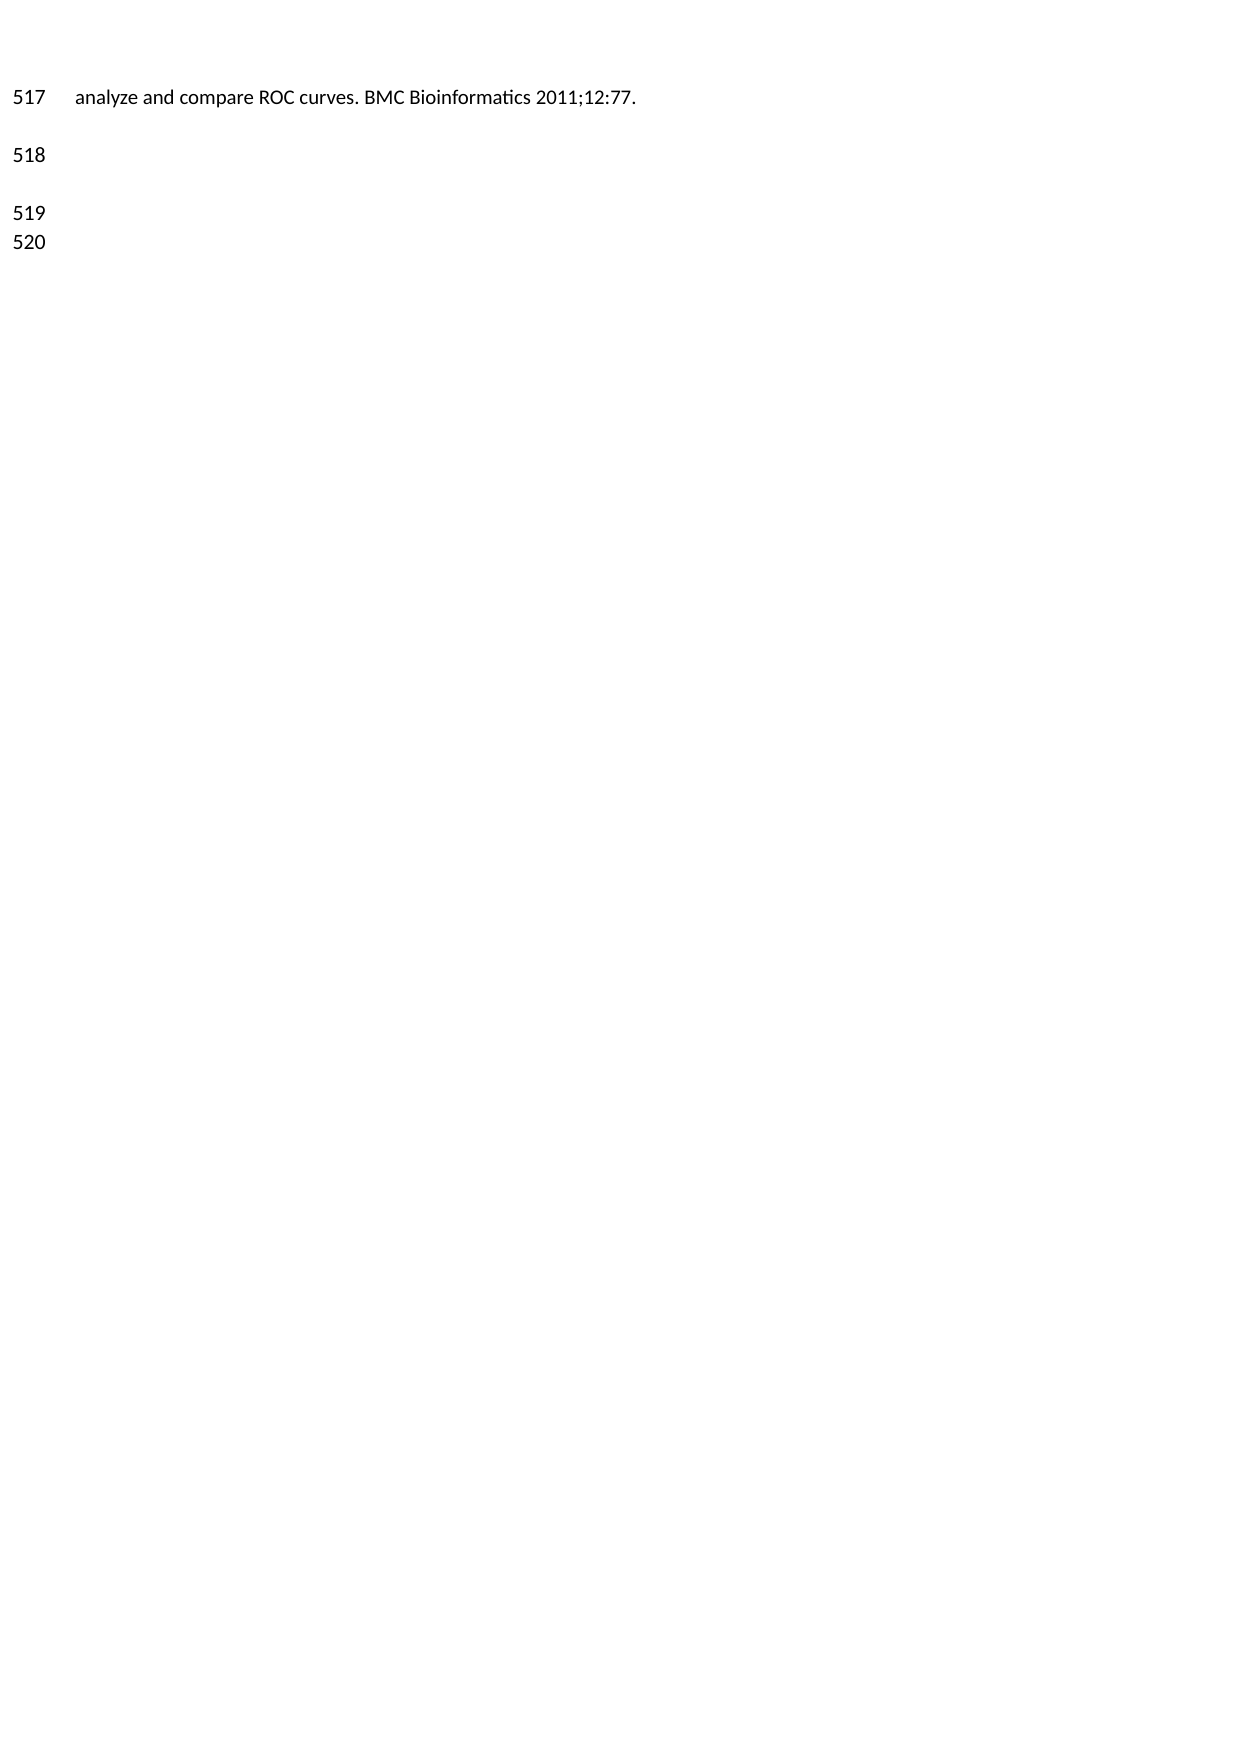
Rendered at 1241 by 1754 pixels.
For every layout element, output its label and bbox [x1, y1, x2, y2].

text [75, 81, 1165, 113]
